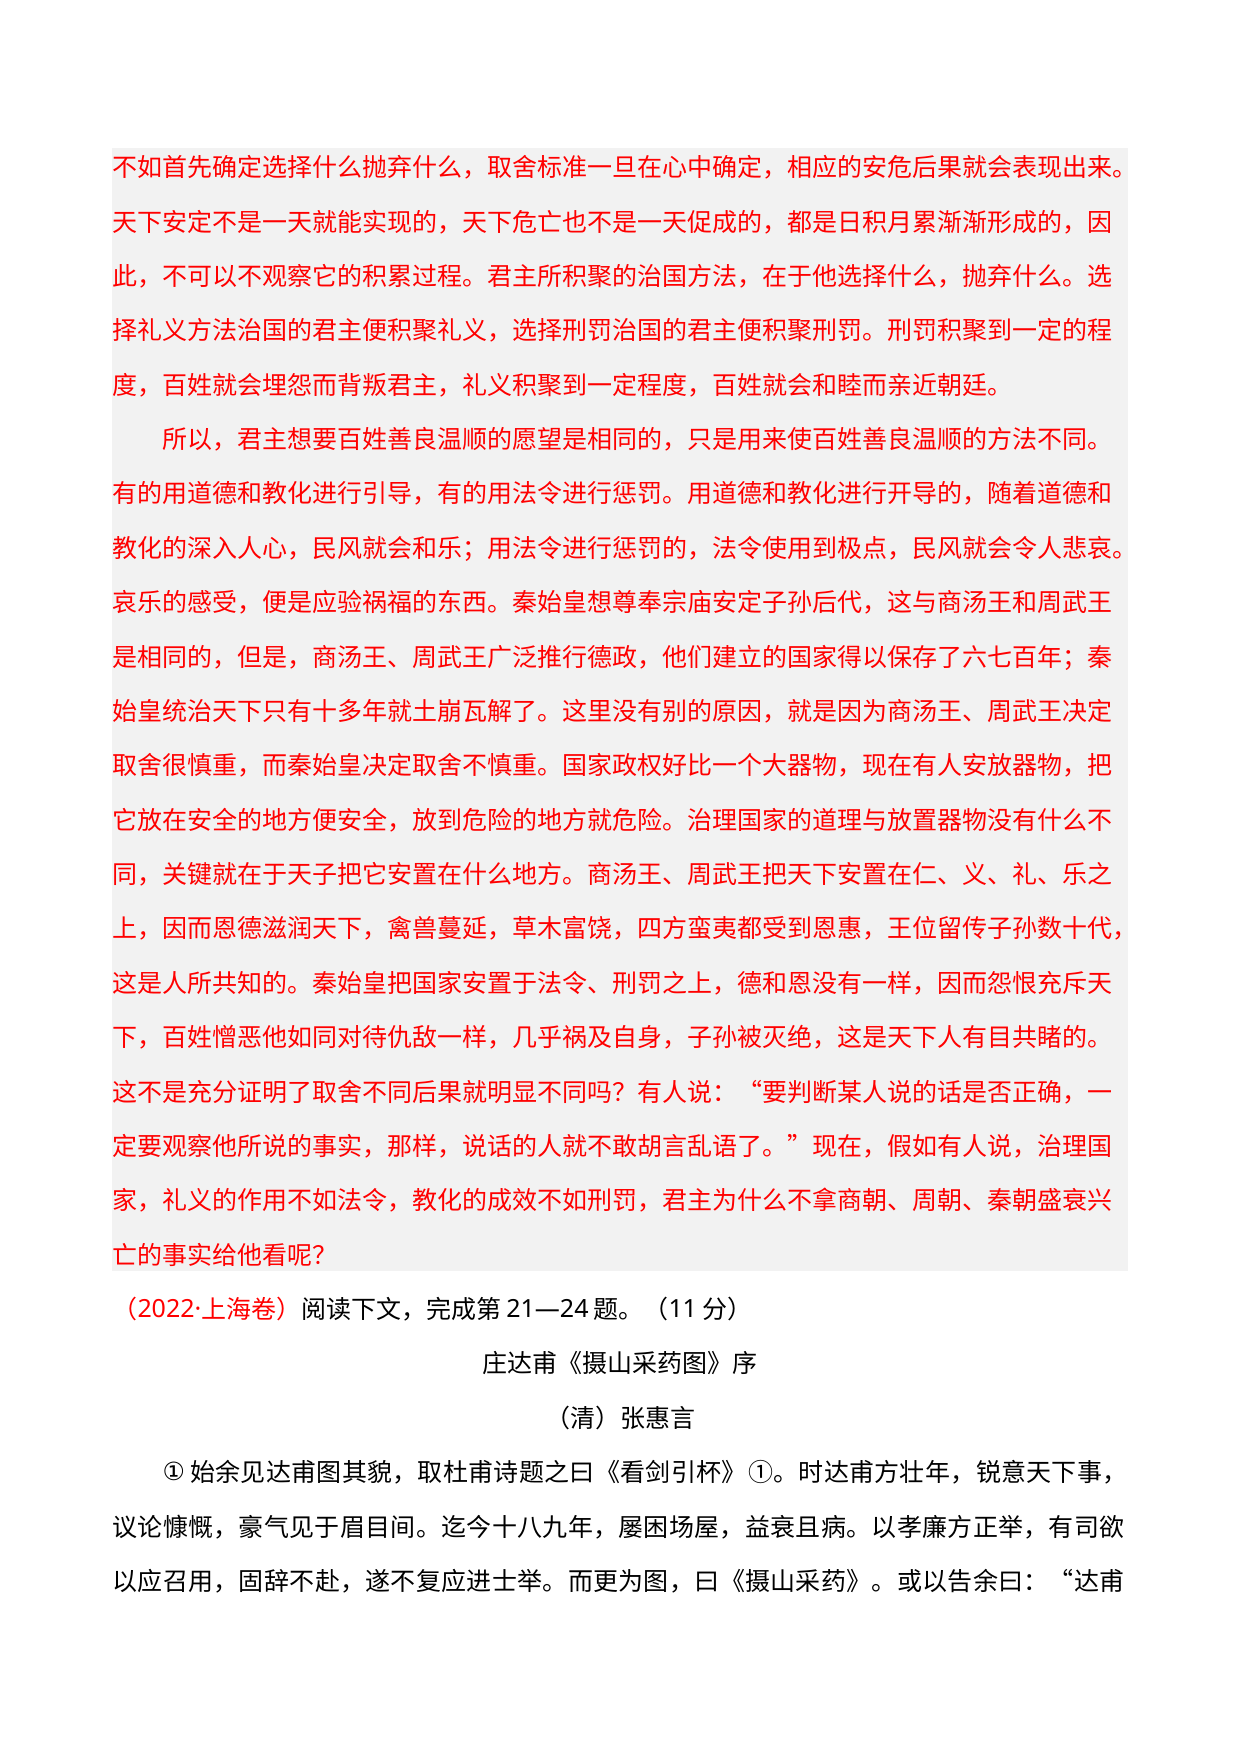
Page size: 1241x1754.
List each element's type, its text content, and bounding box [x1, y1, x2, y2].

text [112, 148, 1128, 401]
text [112, 1453, 1128, 1598]
text 庄达甫《摄山采药图》序 [112, 1344, 1128, 1380]
text 所以，君主想要百姓善良温顺的愿望是相同的，只是用来使百姓善良温顺的方法不同。有的用道德和教化进行引导，有的用法令进行惩罚。用道德和教化进行开导的，随着道德和教化的深入人心，民风就会和乐；用法令进行惩罚的，法令使用到极点，民风就会令人悲哀。哀乐的感受，便是应验祸福的东西。秦始皇想尊奉宗庙安定子孙后代，这与商汤王和周武王是相同的，但是，商汤王、周武王广泛推行德政，他们建立的国家得以保存了六七百年；秦始皇统治天下只有十多年就土崩瓦解了。这里没有别的原因，就是因为商汤王、周武王决定取舍很慎重，而秦始皇决定取舍不慎重。国家政权好比一个大器物，现在有人安放器物，把它放在安全的地方便安全，放到危险的地方就危险。治理国家的道理与放置器物没有什么不同，关键就在于天子把它安置在什么地方。商汤王、周武王把天下安置在仁、义、礼、乐之上，因而恩德滋润天下，禽兽蔓延，草木富饶，四方蛮夷都受到恩惠，王位留传子孙数十代，这是人所共知的。秦始皇把国家安置于法令、刑罚之上，德和恩没有一样，因而怨恨充斥天下，百姓憎恶他如同对待仇敌一样，几乎祸及自身，子孙被灭绝，这是天下人有目共睹的。这不是充分证明了取舍不同后果就明显不同吗？有人说：“要判断某人说的话是否正确，一定要观察他所说的事实，那样，说话的人就不敢胡言乱语了。”现在，假如有人说，治理国家，礼义的作用不如法令，教化的成效不如刑罚，君主为什么不拿商朝、周朝、秦朝盛衰兴亡的事实给他看呢？ [112, 419, 1128, 1271]
text （2022·上海卷）阅读下文，完成第21—24题。（11分） [112, 1289, 1128, 1326]
text （清）张惠言 [112, 1398, 1128, 1434]
